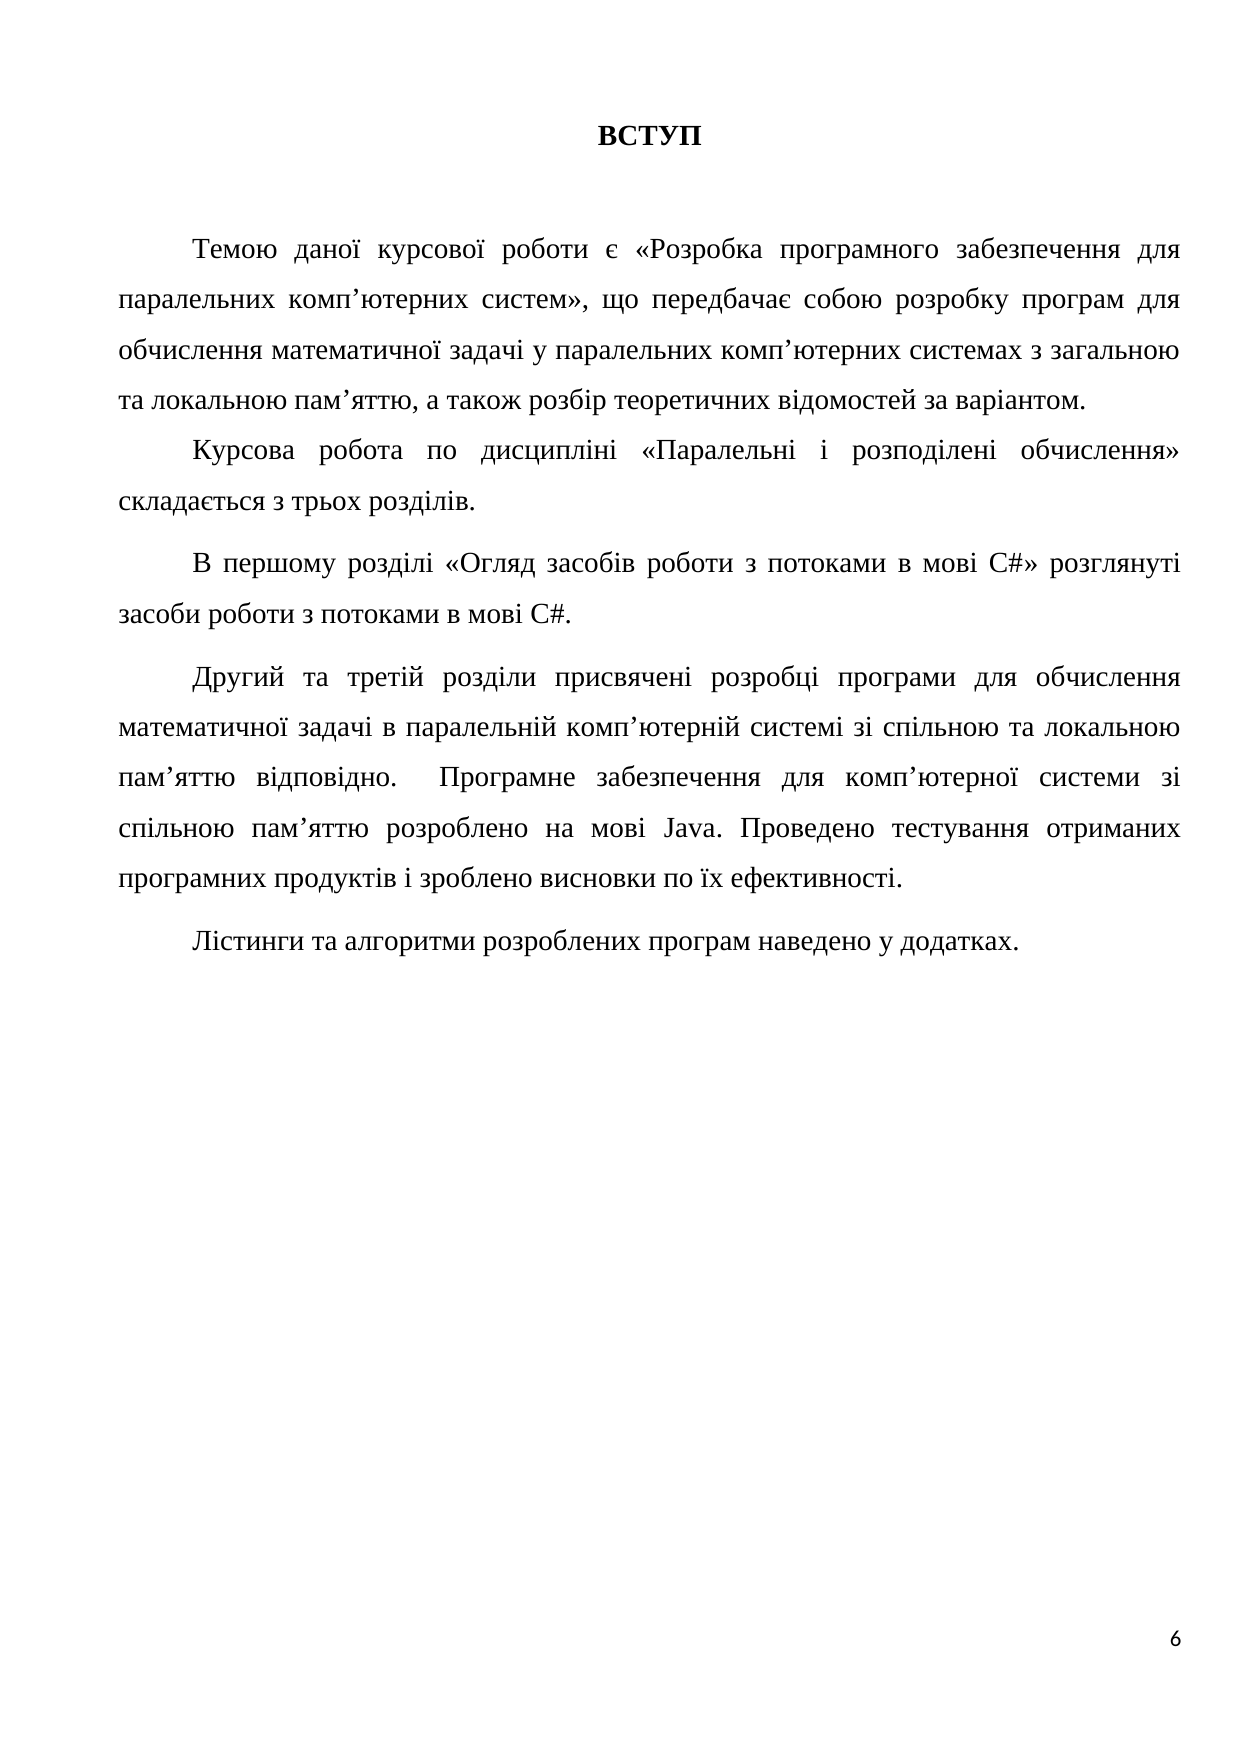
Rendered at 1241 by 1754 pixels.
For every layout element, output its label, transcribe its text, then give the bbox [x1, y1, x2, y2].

text Лістинги та алгоритми розроблених програм наведено у додатках. [118, 923, 1181, 956]
text В першому розділі «Огляд засобів роботи з потоками в мові С#» розглянуті засоби роботи з потоками в мові C#. [118, 546, 1181, 629]
text Другий та третій розділи присвячені розробці програми для обчислення математичної задачі в паралельній комп’ютерній системі зі спільною та локальною пам’яттю відповідно. Програмне забезпечення для комп’ютерної системи зі спільною пам’яттю розроблено на мові Java. Проведено тестування отриманих програмних продуктів і зроблено висновки по їх ефективності. [118, 659, 1181, 893]
text Курсова робота по дисципліні «Паралельні і розподілені обчислення» складається з трьох розділів. [118, 432, 1181, 516]
text Темою даної курсової роботи є «Розробка програмного забезпечення для паралельних комп’ютерних систем», що передбачає собою розробку програм для обчислення математичної задачі у паралельних комп’ютерних системах з загальною та локальною пам’яттю, а також розбір теоретичних відомостей за варіантом. [118, 231, 1181, 416]
text ВСТУП [118, 118, 1181, 152]
